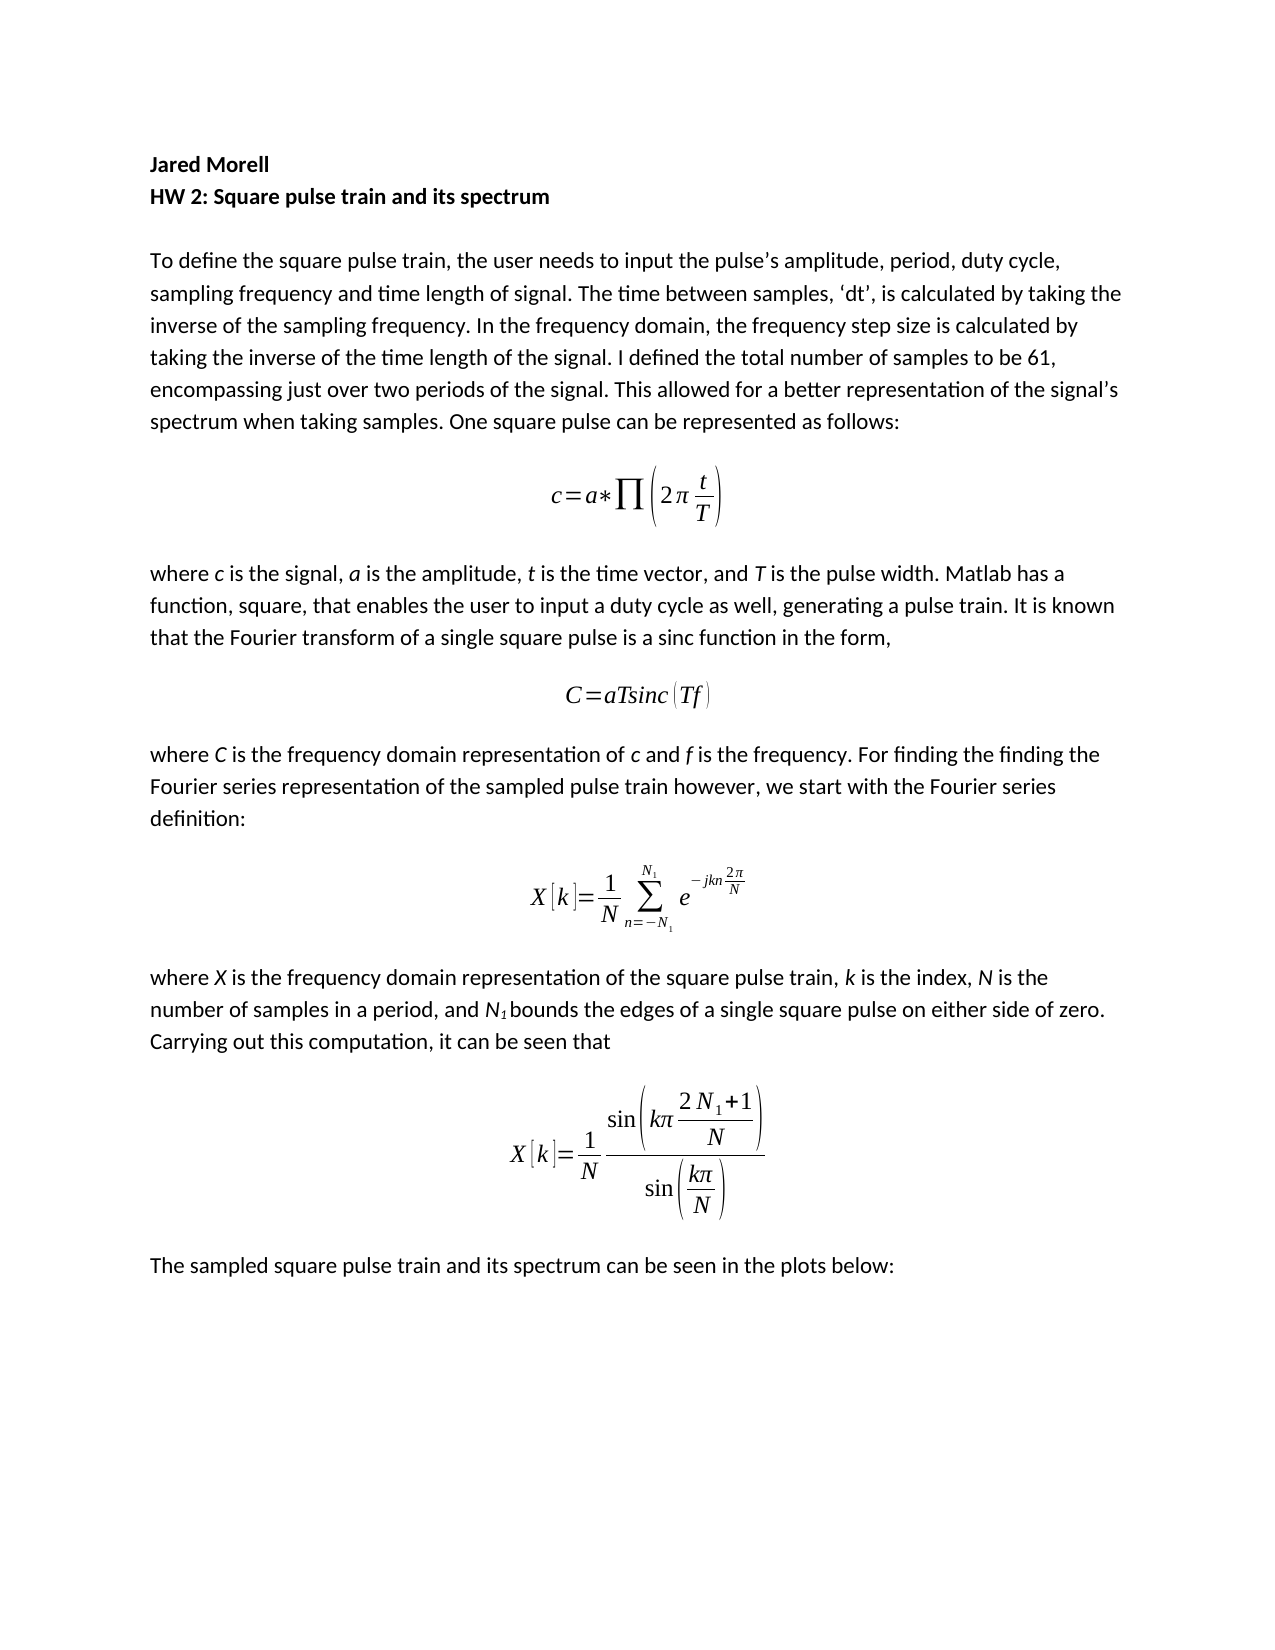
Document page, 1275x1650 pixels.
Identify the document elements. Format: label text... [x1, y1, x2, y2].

text where X is the frequency domain representation of the square pulse train, k is the index, N is the number of samples in a period, and N1 bounds the edges of a single square pulse on either side of zero. Carrying out this computation, it can be seen that [150, 963, 1125, 1055]
text Jared Morell [150, 150, 1125, 178]
text To define the square pulse train, the user needs to input the pulse’s amplitude, period, duty cycle, sampling frequency and time length of signal. The time between samples, ‘dt’, is calculated by taking the inverse of the sampling frequency. In the frequency domain, the frequency step size is calculated by taking the inverse of the time length of the signal. I defined the total number of samples to be 61, encompassing just over two periods of the signal. This allowed for a better representation of the signal’s spectrum when taking samples. One square pulse can be represented as follows: [150, 247, 1125, 436]
text where c is the signal, a is the amplitude, t is the time vector, and T is the pulse width. Matlab has a function, square, that enables the user to input a duty cycle as well, generating a pulse train. It is known that the Fourier transform of a single square pulse is a sinc function in the form, [150, 559, 1125, 651]
text The sampled square pulse train and its spectrum can be seen in the plots below: [150, 1251, 1125, 1279]
text HW 2: Square pulse train and its spectrum [150, 182, 1125, 210]
text where C is the frequency domain representation of c and f is the frequency. For finding the finding the Fourier series representation of the sampled pulse train however, we start with the Fourier series definition: [150, 740, 1125, 833]
